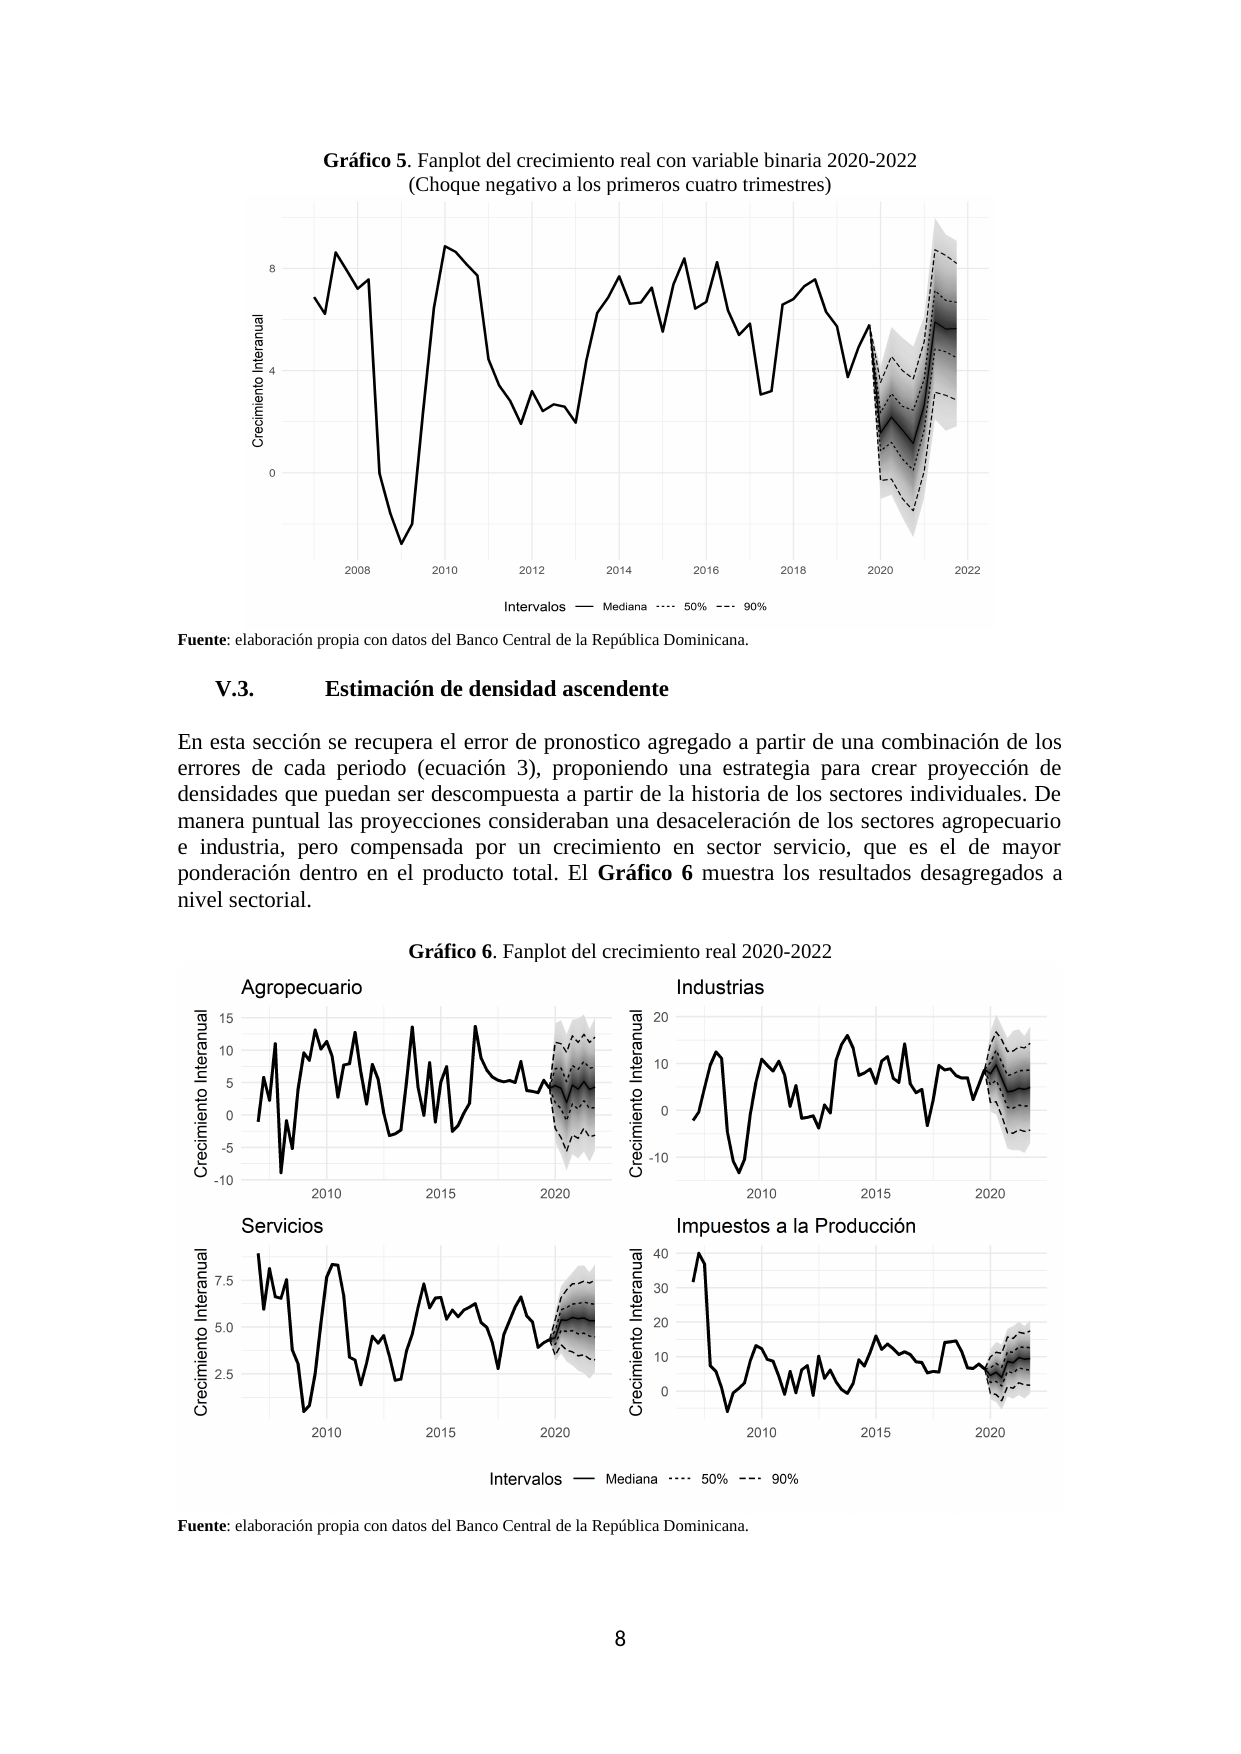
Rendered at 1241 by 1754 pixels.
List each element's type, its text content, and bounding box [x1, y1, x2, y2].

text Fuente: elaboración propia con datos del Banco Central de la República Dominicana. [177, 629, 1063, 649]
text En esta sección se recupera el error de pronostico agregado a partir de una combinación de los errores de cada periodo (ecuación 3), proponiendo una estrategia para crear proyección de densidades que puedan ser descompuesta a partir de la historia de los sectores individuales. De manera puntual las proyecciones consideraban una desaceleración de los sectores agropecuario e industria, pero compensada por un crecimiento en sector servicio, que es el de mayor ponderación dentro en el producto total. El Gráfico 6 muestra los resultados desagregados a nivel sectorial. [177, 728, 1063, 912]
text Gráfico 6. Fanplot del crecimiento real 2020-2022 [177, 938, 1063, 962]
picture [177, 962, 1063, 1517]
text Gráfico 5. Fanplot del crecimiento real con variable binaria 2020-2022 (Choque negativo a los primeros cuatro trimestres) [177, 148, 1063, 196]
text Fuente: elaboración propia con datos del Banco Central de la República Dominicana. [177, 1517, 1063, 1535]
list Estimación de densidad ascendente [215, 675, 1063, 701]
picture [245, 195, 995, 630]
